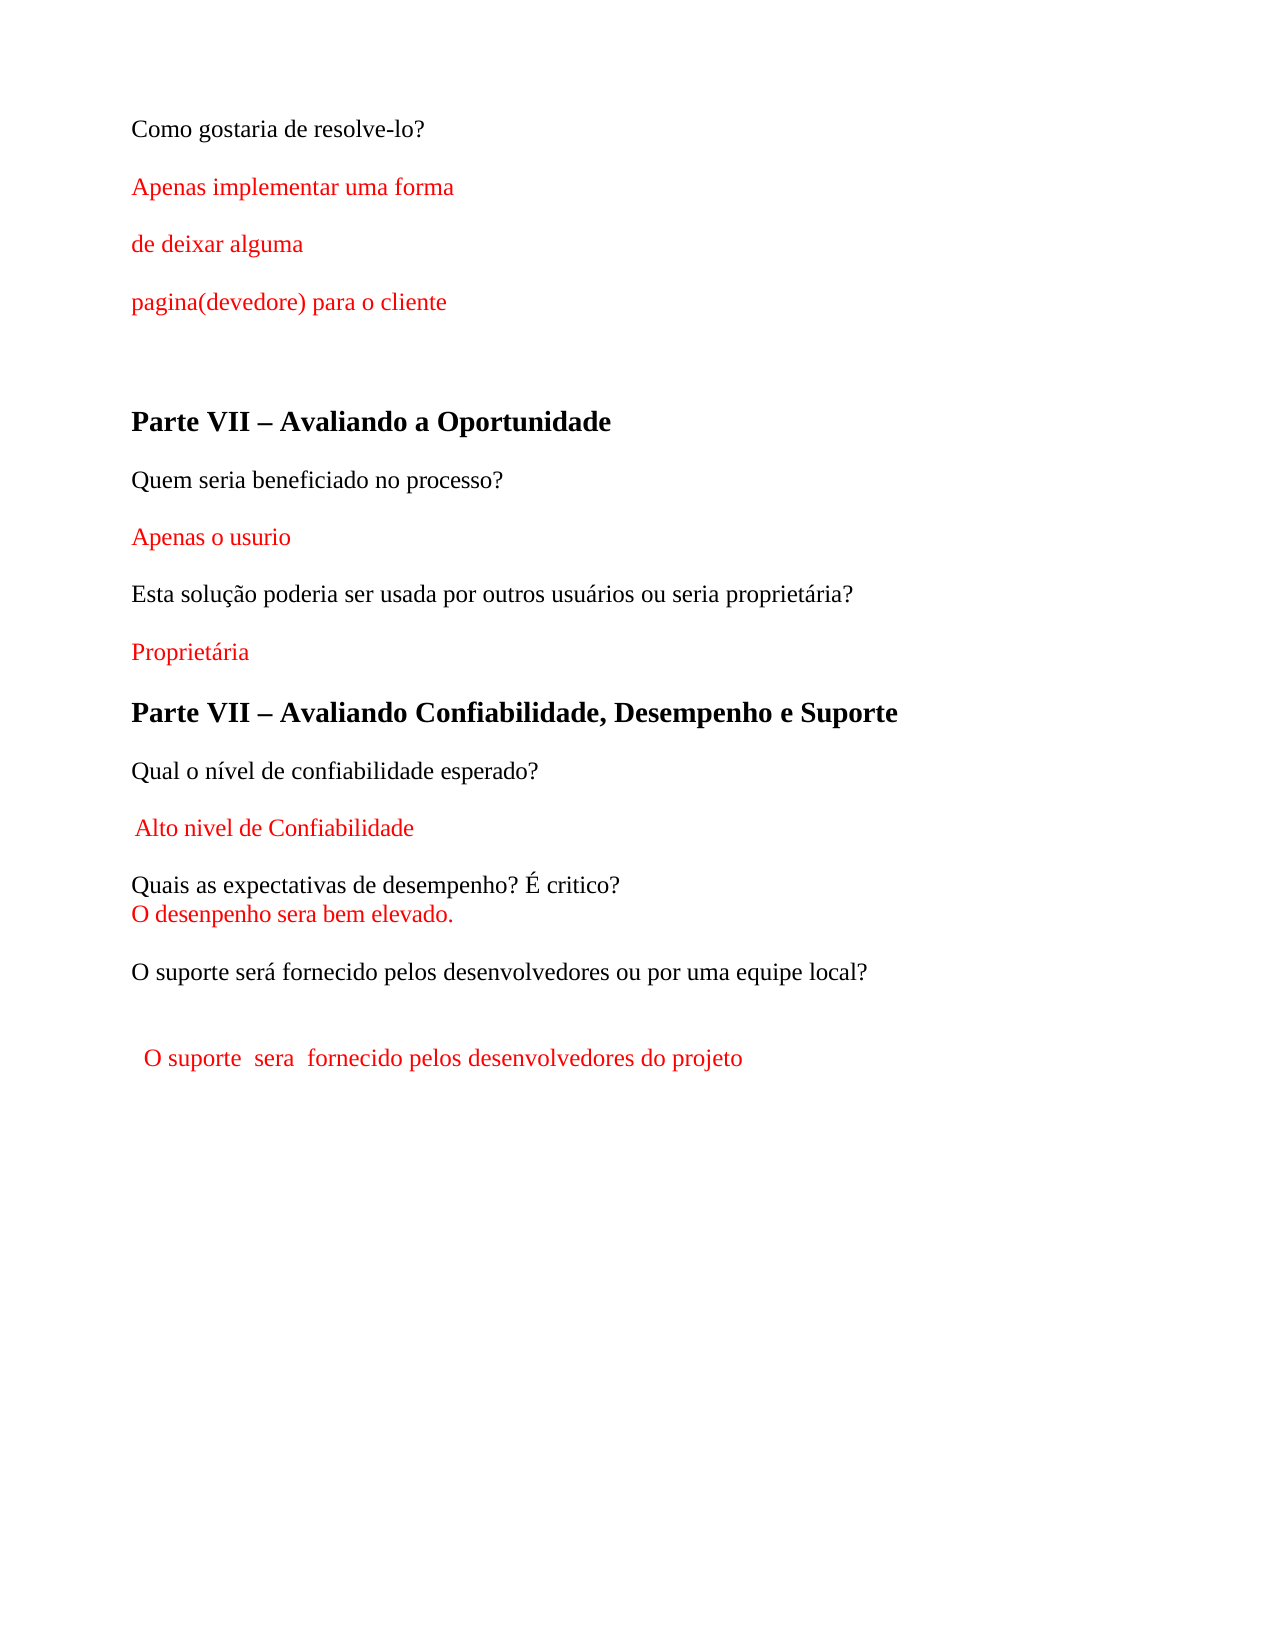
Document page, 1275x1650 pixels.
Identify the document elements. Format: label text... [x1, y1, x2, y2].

text O desenpenho sera bem elevado. [131, 899, 1237, 928]
subtitle Parte VII – Avaliando a Oportunidade [131, 404, 1237, 437]
text Proprietária [131, 637, 938, 665]
text O suporte sera fornecido pelos desenvolvedores do projeto [131, 1043, 1237, 1072]
text Apenas o usurio [131, 522, 1237, 550]
text Alto nivel de Confiabilidade [37, 813, 1237, 842]
subtitle Parte VII – Avaliando Confiabilidade, Desempenho e Suporte [131, 695, 1237, 728]
text Quem seria beneficiado no processo? [131, 465, 1237, 494]
text Apenas implementar uma forma de deixar alguma pagina(devedore) para o cliente [131, 172, 481, 316]
text Quais as expectativas de desempenho? É critico? [131, 870, 1237, 899]
text O suporte será fornecido pelos desenvolvedores ou por uma equipe local? [131, 957, 1237, 985]
text Esta solução poderia ser usada por outros usuários ou seria proprietária? [131, 579, 938, 608]
text Como gostaria de resolve-lo? [131, 114, 481, 143]
text Qual o nível de confiabilidade esperado? [131, 756, 1237, 785]
